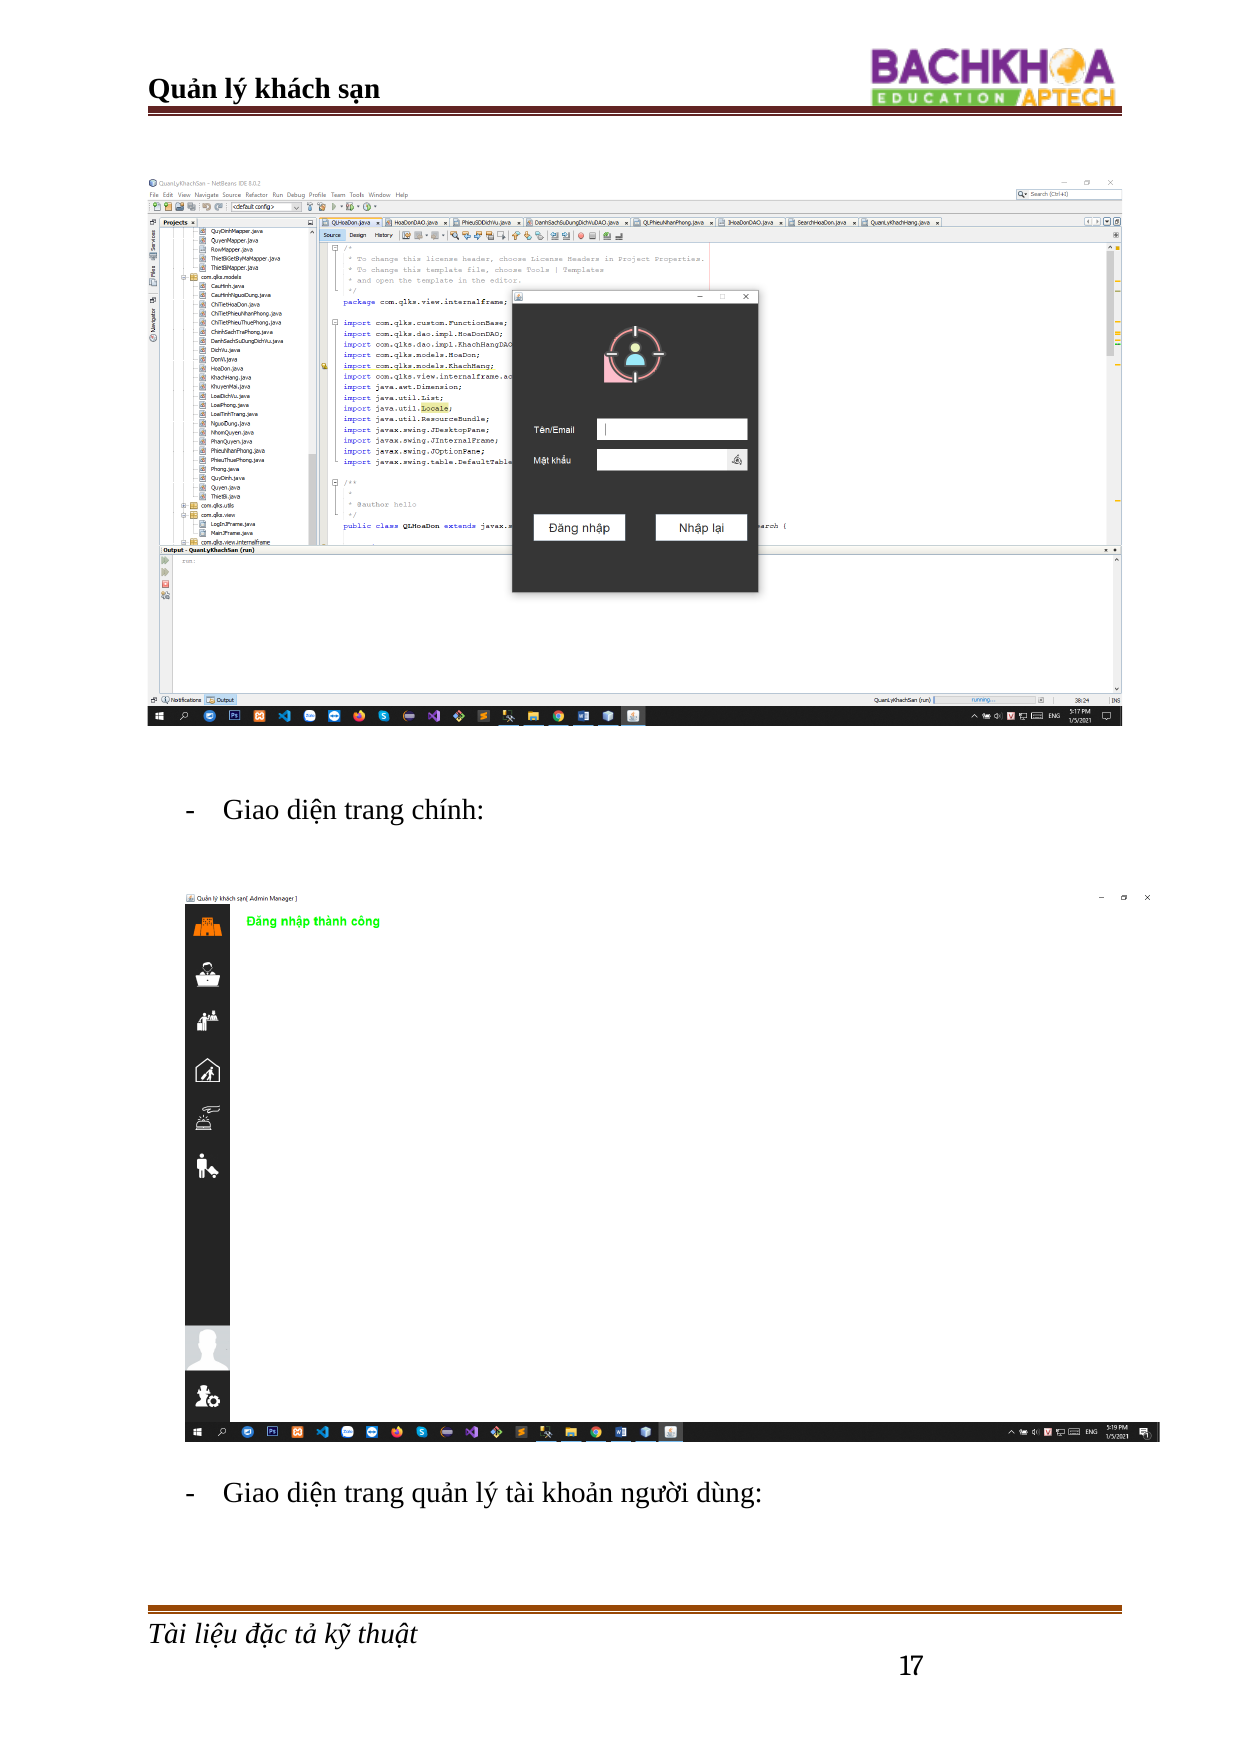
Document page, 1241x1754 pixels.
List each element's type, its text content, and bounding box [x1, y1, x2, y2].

list Giao diện trang quản lý tài khoản người dùng: [185, 1475, 1122, 1508]
picture [185, 893, 1160, 1442]
list Giao diện trang chính: [185, 792, 1122, 826]
picture [147, 177, 1123, 726]
picture [868, 47, 1120, 106]
